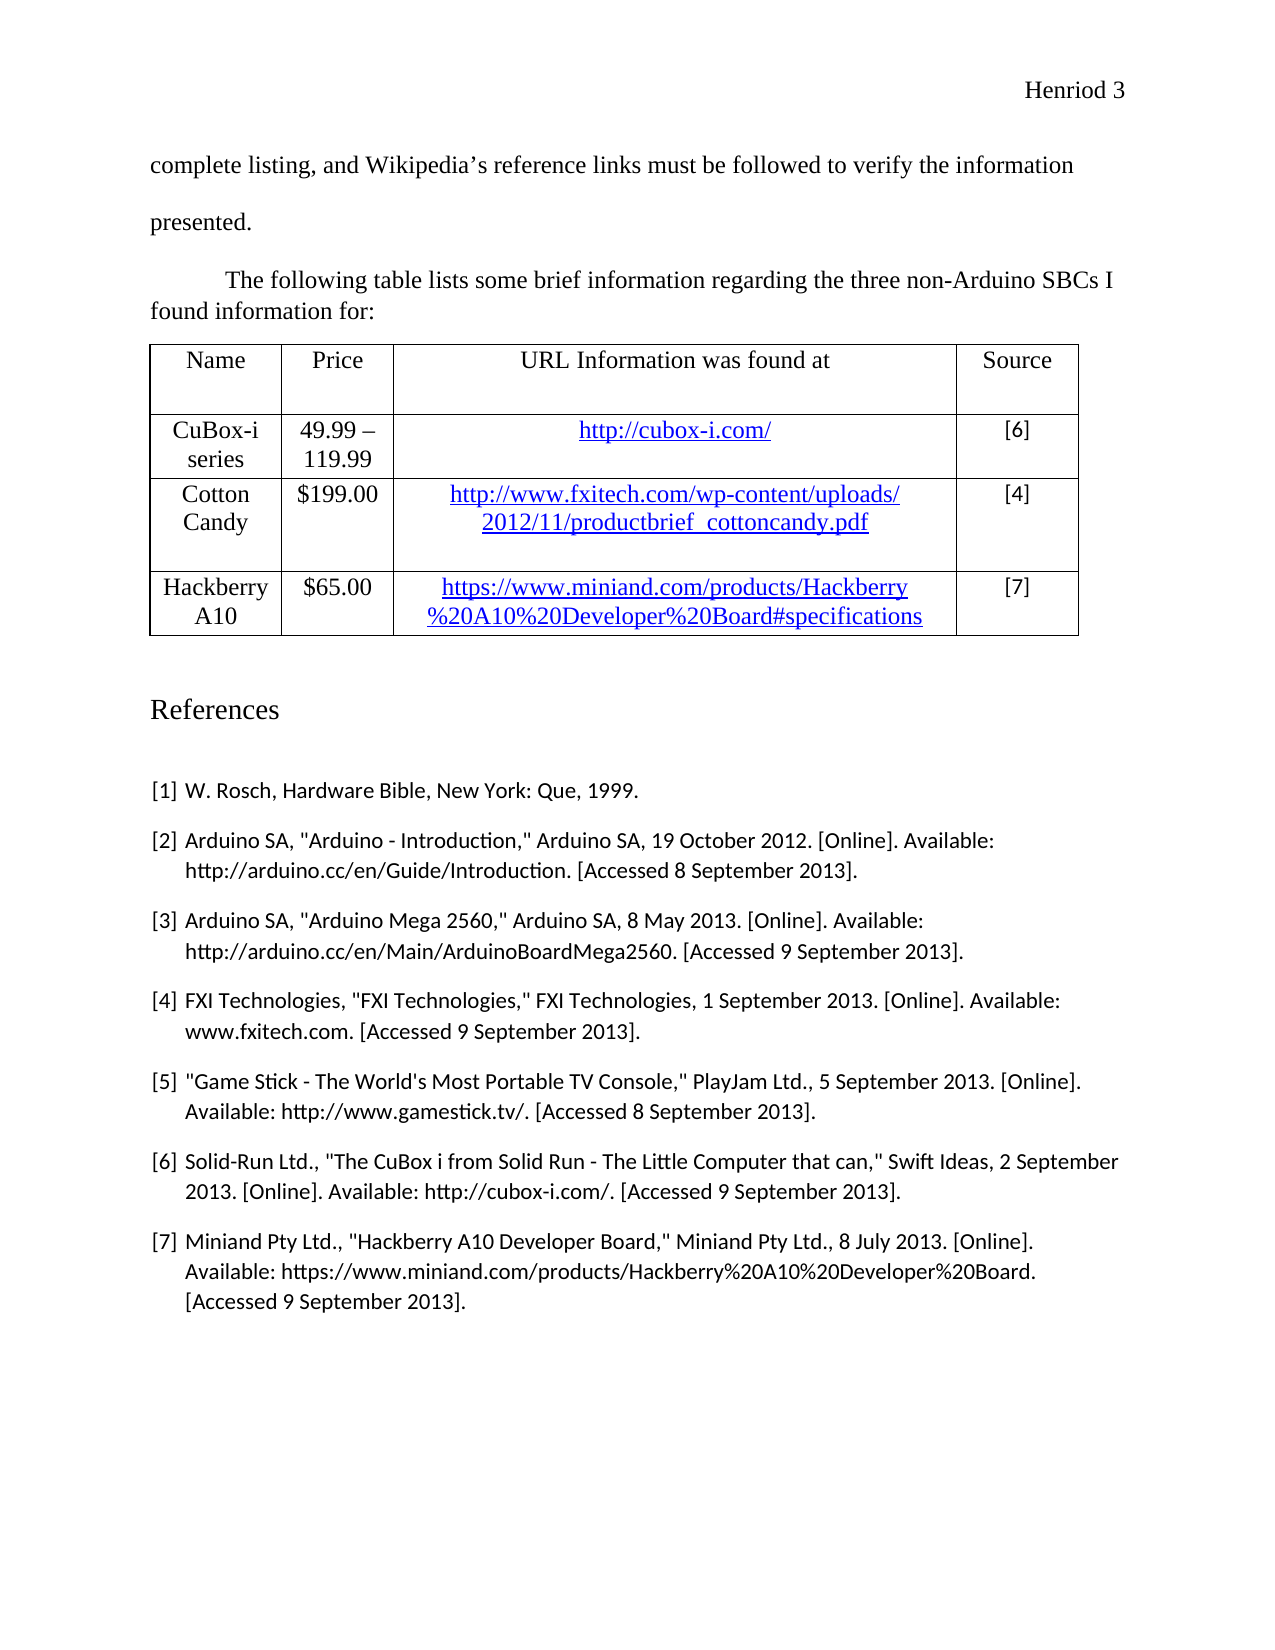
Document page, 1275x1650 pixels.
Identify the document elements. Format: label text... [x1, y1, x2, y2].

table_cell $199.00 [282, 479, 393, 571]
table_cell 49.99 – 119.99 [282, 415, 393, 478]
table_cell http://www.fxitech.com/wp-content/uploads/2012/11/productbrief_cottoncandy.pdf [394, 479, 956, 571]
table_cell https://www.miniand.com/products/Hackberry%20A10%20Developer%20Board#specifications [394, 572, 956, 635]
table_header Name [151, 345, 281, 414]
table_cell Cotton Candy [151, 479, 281, 571]
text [150, 150, 1125, 236]
table_cell [957, 479, 1078, 571]
table_header Source [957, 345, 1078, 414]
table_header Price [282, 345, 393, 414]
table_cell $65.00 [282, 572, 393, 635]
table_cell [957, 572, 1078, 635]
table_cell CuBox-i series [151, 415, 281, 478]
table_cell http://cubox-i.com/ [394, 415, 956, 478]
table_cell Hackberry A10 [151, 572, 281, 635]
text The following table lists some brief information regarding the three non-Arduino SBCs I found information for: [150, 265, 1125, 325]
table_cell [957, 415, 1078, 478]
table_header URL Information was found at [394, 345, 956, 414]
